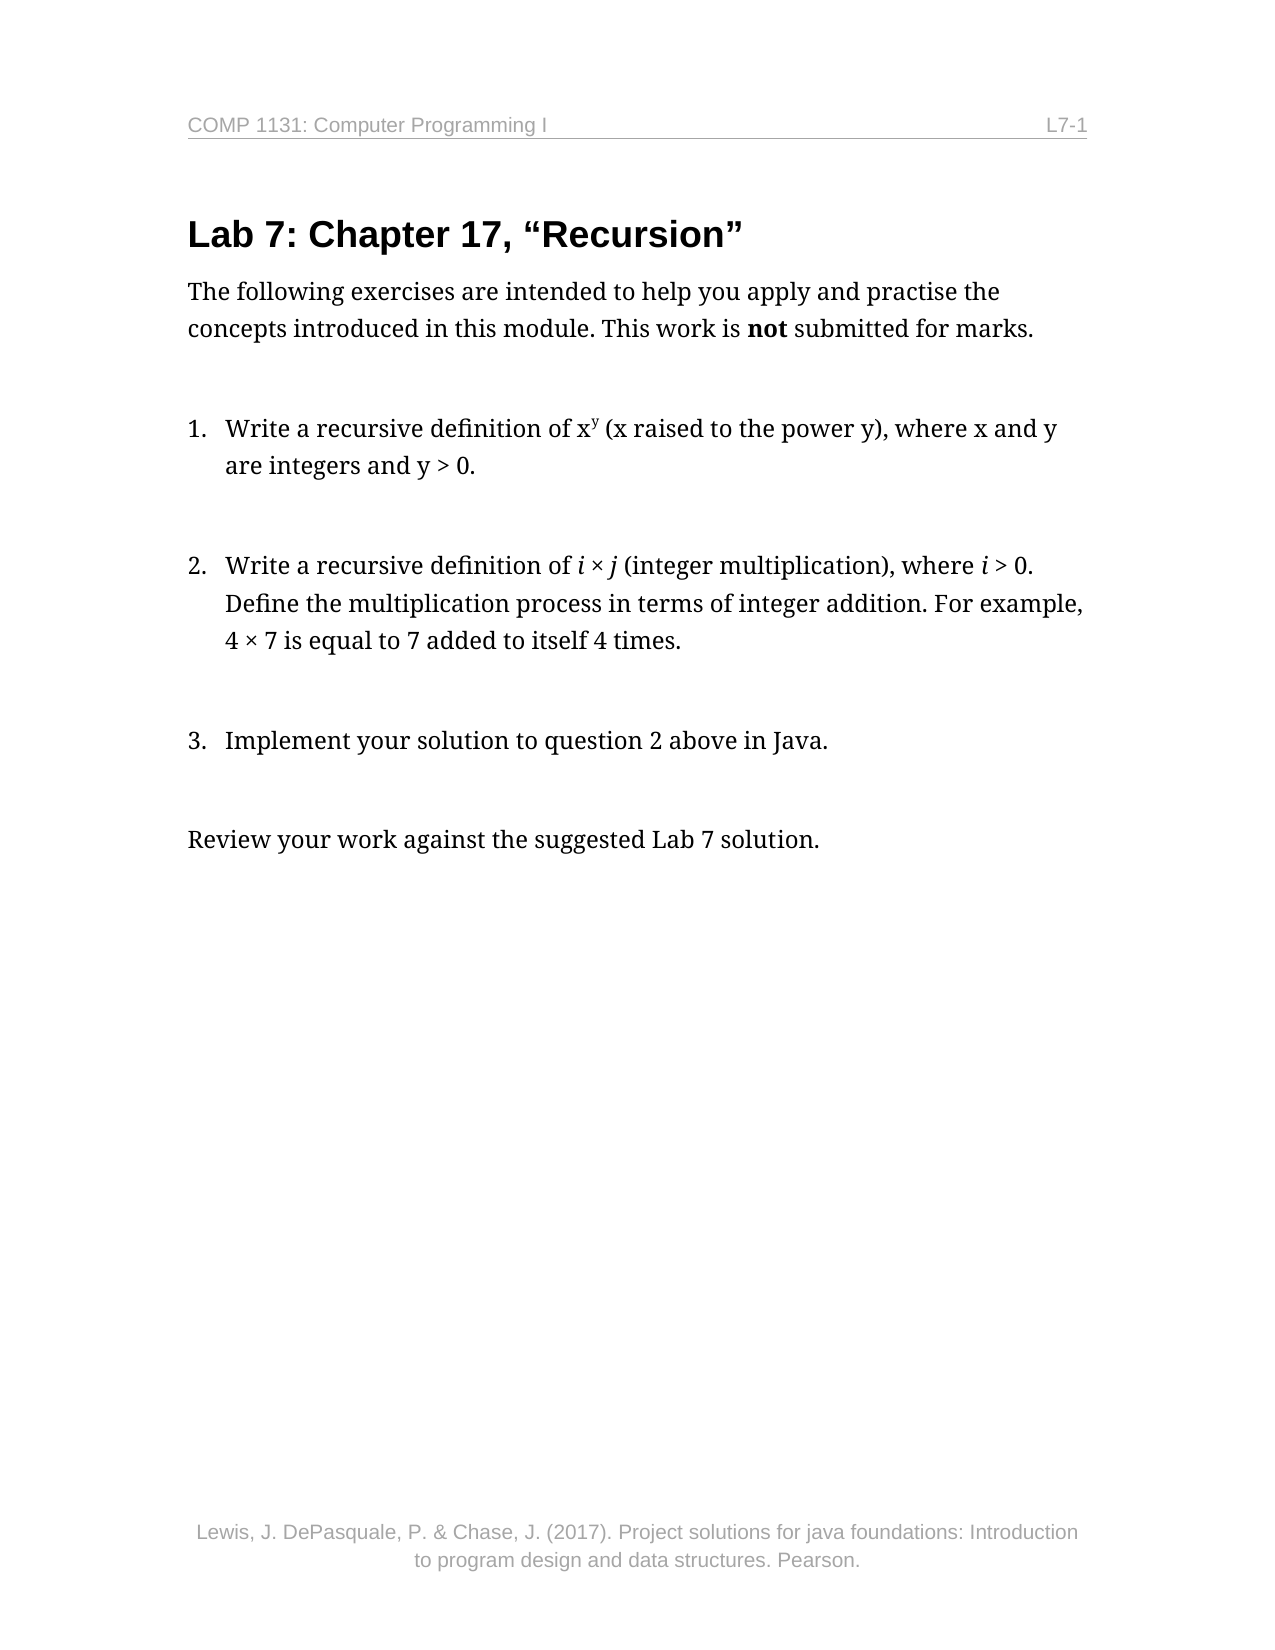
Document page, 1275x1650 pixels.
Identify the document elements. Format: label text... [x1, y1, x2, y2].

list Implement your solution to question 2 above in Java. [187, 723, 1087, 756]
list Write a recursive definition of i × j (integer multiplication), where i > 0. Define the multiplication process in terms of integer addition. For example, 4 × 7 is equal to 7 added to itself 4 times. [187, 549, 1087, 656]
subtitle Lab 7: Chapter 17, “Recursion” [187, 212, 1087, 256]
text Review your work against the suggested Lab 7 solution. [187, 823, 1087, 856]
list Write a recursive definition of xy (x raised to the power y), where x and y are integers and y > 0. [187, 412, 1087, 482]
text The following exercises are intended to help you apply and practise the concepts introduced in this module. This work is not submitted for marks. [187, 274, 1087, 344]
